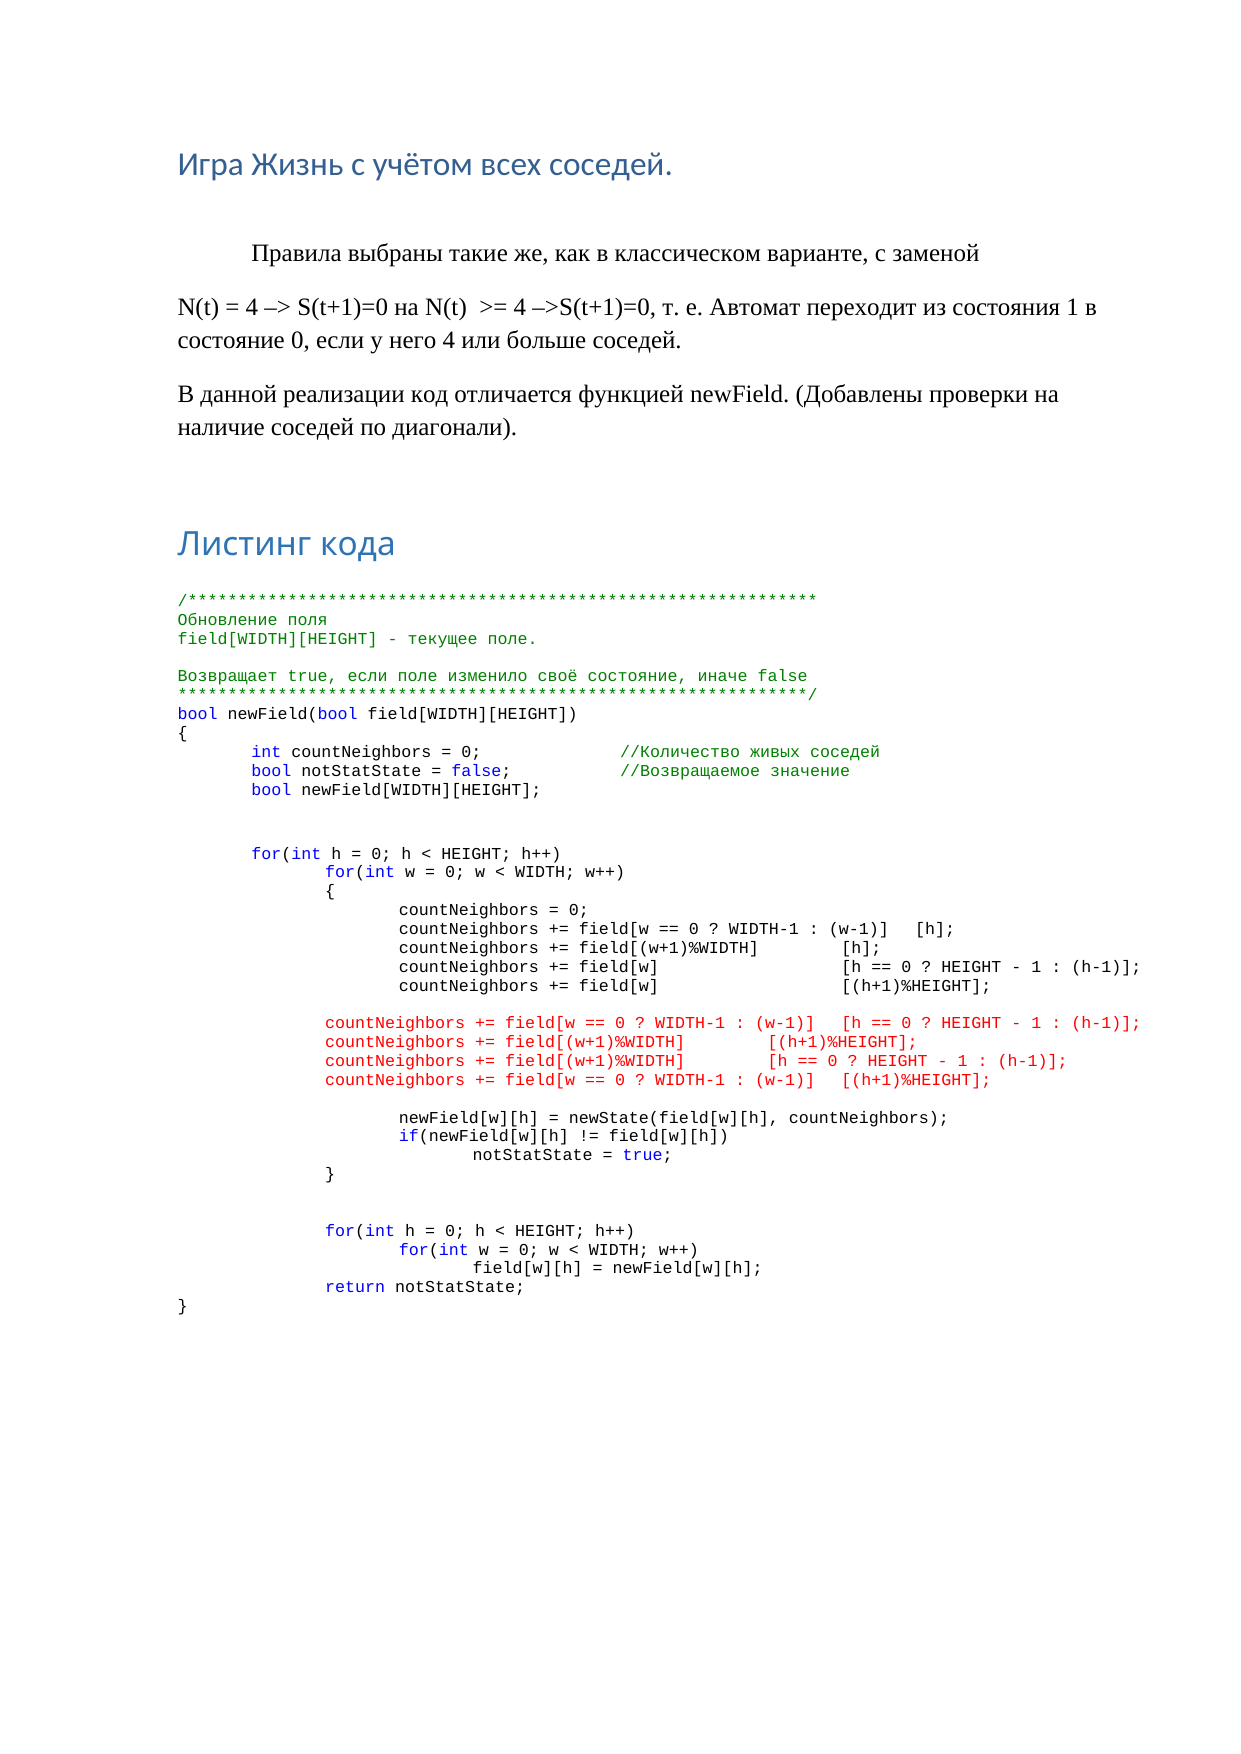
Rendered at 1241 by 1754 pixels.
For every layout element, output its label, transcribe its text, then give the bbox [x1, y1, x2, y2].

text for(int w = 0; w < WIDTH; w++) [177, 864, 1152, 883]
text Обновление поля [177, 611, 1152, 630]
text for(int h = 0; h < HEIGHT; h++) [177, 1222, 1152, 1241]
text countNeighbors += field[(w+1)%WIDTH] [(h+1)%HEIGHT]; [177, 1034, 1152, 1053]
text bool newField[WIDTH][HEIGHT]; [177, 781, 1152, 800]
text int countNeighbors = 0; //Количество живых соседей [177, 743, 1152, 762]
text Листинг кода [177, 519, 1152, 565]
text notStatState = true; [177, 1147, 1152, 1166]
text Возвращает true, если поле изменило своё состояние, иначе false [177, 668, 1152, 687]
text countNeighbors += field[(w+1)%WIDTH] [h]; [177, 939, 1152, 958]
text } [177, 1298, 1152, 1317]
text ***************************************************************/ [177, 687, 1152, 706]
text field[WIDTH][HEIGHT] - текущее поле. [177, 630, 1152, 649]
text countNeighbors += field[(w+1)%WIDTH] [h == 0 ? HEIGHT - 1 : (h-1)]; [177, 1053, 1152, 1071]
subtitle Игра Жизнь с учётом всех соседей. [177, 143, 1152, 184]
text field[w][h] = newField[w][h]; [177, 1260, 1152, 1279]
text countNeighbors += field[w == 0 ? WIDTH-1 : (w-1)] [h]; [177, 921, 1152, 939]
text bool newField(bool field[WIDTH][HEIGHT]) [177, 706, 1152, 724]
text } [177, 1166, 1152, 1184]
text countNeighbors += field[w == 0 ? WIDTH-1 : (w-1)] [h == 0 ? HEIGHT - 1 : (h-1)]; [177, 1015, 1152, 1034]
text for(int w = 0; w < WIDTH; w++) [177, 1241, 1152, 1260]
text return notStatState; [177, 1279, 1152, 1298]
text { [177, 724, 1152, 743]
text for(int h = 0; h < HEIGHT; h++) [177, 845, 1152, 864]
text countNeighbors += field[w] [(h+1)%HEIGHT]; [177, 977, 1152, 996]
text Правила выбраны такие же, как в классическом варианте, с заменой [177, 238, 1152, 267]
text В данной реализации код отличается функцией newField. (Добавлены проверки на наличие соседей по диагонали). [177, 379, 1152, 441]
text newField[w][h] = newState(field[w][h], countNeighbors); [177, 1109, 1152, 1128]
text if(newField[w][h] != field[w][h]) [177, 1128, 1152, 1147]
text countNeighbors = 0; [177, 902, 1152, 921]
text { [177, 883, 1152, 902]
text /*************************************************************** [177, 593, 1152, 611]
text countNeighbors += field[w] [h == 0 ? HEIGHT - 1 : (h-1)]; [177, 958, 1152, 977]
text bool notStatState = false; //Возвращаемое значение [177, 762, 1152, 781]
text N(t) = 4 –> S(t+1)=0 на N(t) >= 4 –>S(t+1)=0, т. е. Автомат переходит из состояния 1 в состояние 0, если у него 4 или больше соседей. [177, 292, 1152, 354]
text countNeighbors += field[w == 0 ? WIDTH-1 : (w-1)] [(h+1)%HEIGHT]; [177, 1071, 1152, 1090]
